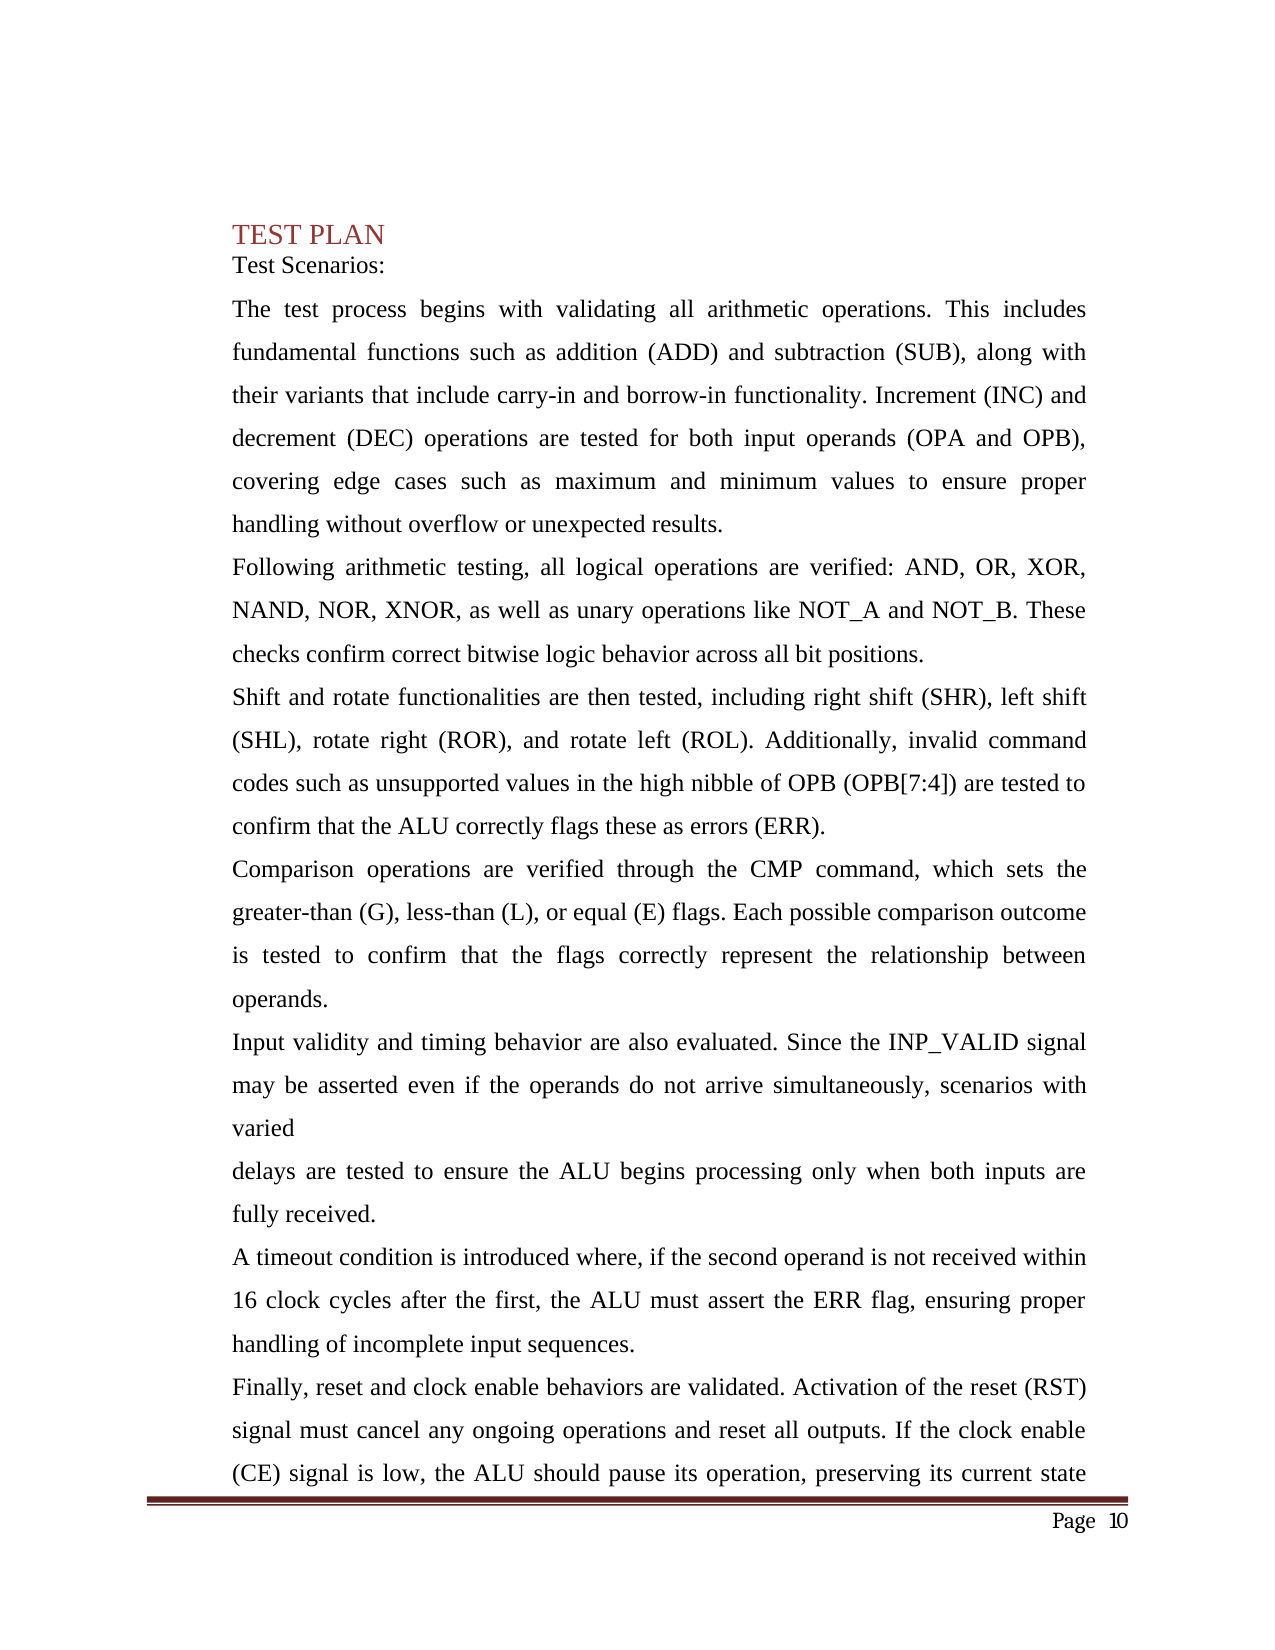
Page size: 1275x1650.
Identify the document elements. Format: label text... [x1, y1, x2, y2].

text Shift and rotate functionalities are then tested, including right shift (SHR), left shift (SHL), rotate right (ROR), and rotate left (ROL). Additionally, invalid command codes such as unsupported values in the high nibble of OPB (OPB[7:4]) are tested to confirm that the ALU correctly flags these as errors (ERR). [232, 682, 1087, 840]
text Comparison operations are verified through the CMP command, which sets the greater-than (G), less-than (L), or equal (E) flags. Each possible comparison outcome is tested to confirm that the flags correctly represent the relationship between operands. [232, 854, 1087, 1012]
text A timeout condition is introduced where, if the second operand is not received within 16 clock cycles after the first, the ALU must assert the ERR flag, ensuring proper handling of incomplete input sequences. [232, 1242, 1087, 1357]
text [232, 1372, 1087, 1487]
text Following arithmetic testing, all logical operations are verified: AND, OR, XOR, NAND, NOR, XNOR, as well as unary operations like NOT_A and NOT_B. These checks confirm correct bitwise logic behavior across all bit positions. [232, 552, 1087, 667]
text The test process begins with validating all arithmetic operations. This includes fundamental functions such as addition (ADD) and subtraction (SUB), along with their variants that include carry-in and borrow-in functionality. Increment (INC) and decrement (DEC) operations are tested for both input operands (OPA and OPB), covering edge cases such as maximum and minimum values to ensure proper handling without overflow or unexpected results. [232, 294, 1087, 538]
text delays are tested to ensure the ALU begins processing only when both inputs are fully received. [232, 1156, 1087, 1228]
text TEST PLAN [232, 217, 1087, 251]
text Test Scenarios: [232, 251, 1087, 279]
text Input validity and timing behavior are also evaluated. Since the INP_VALID signal may be asserted even if the operands do not arrive simultaneously, scenarios with varied [232, 1027, 1087, 1142]
